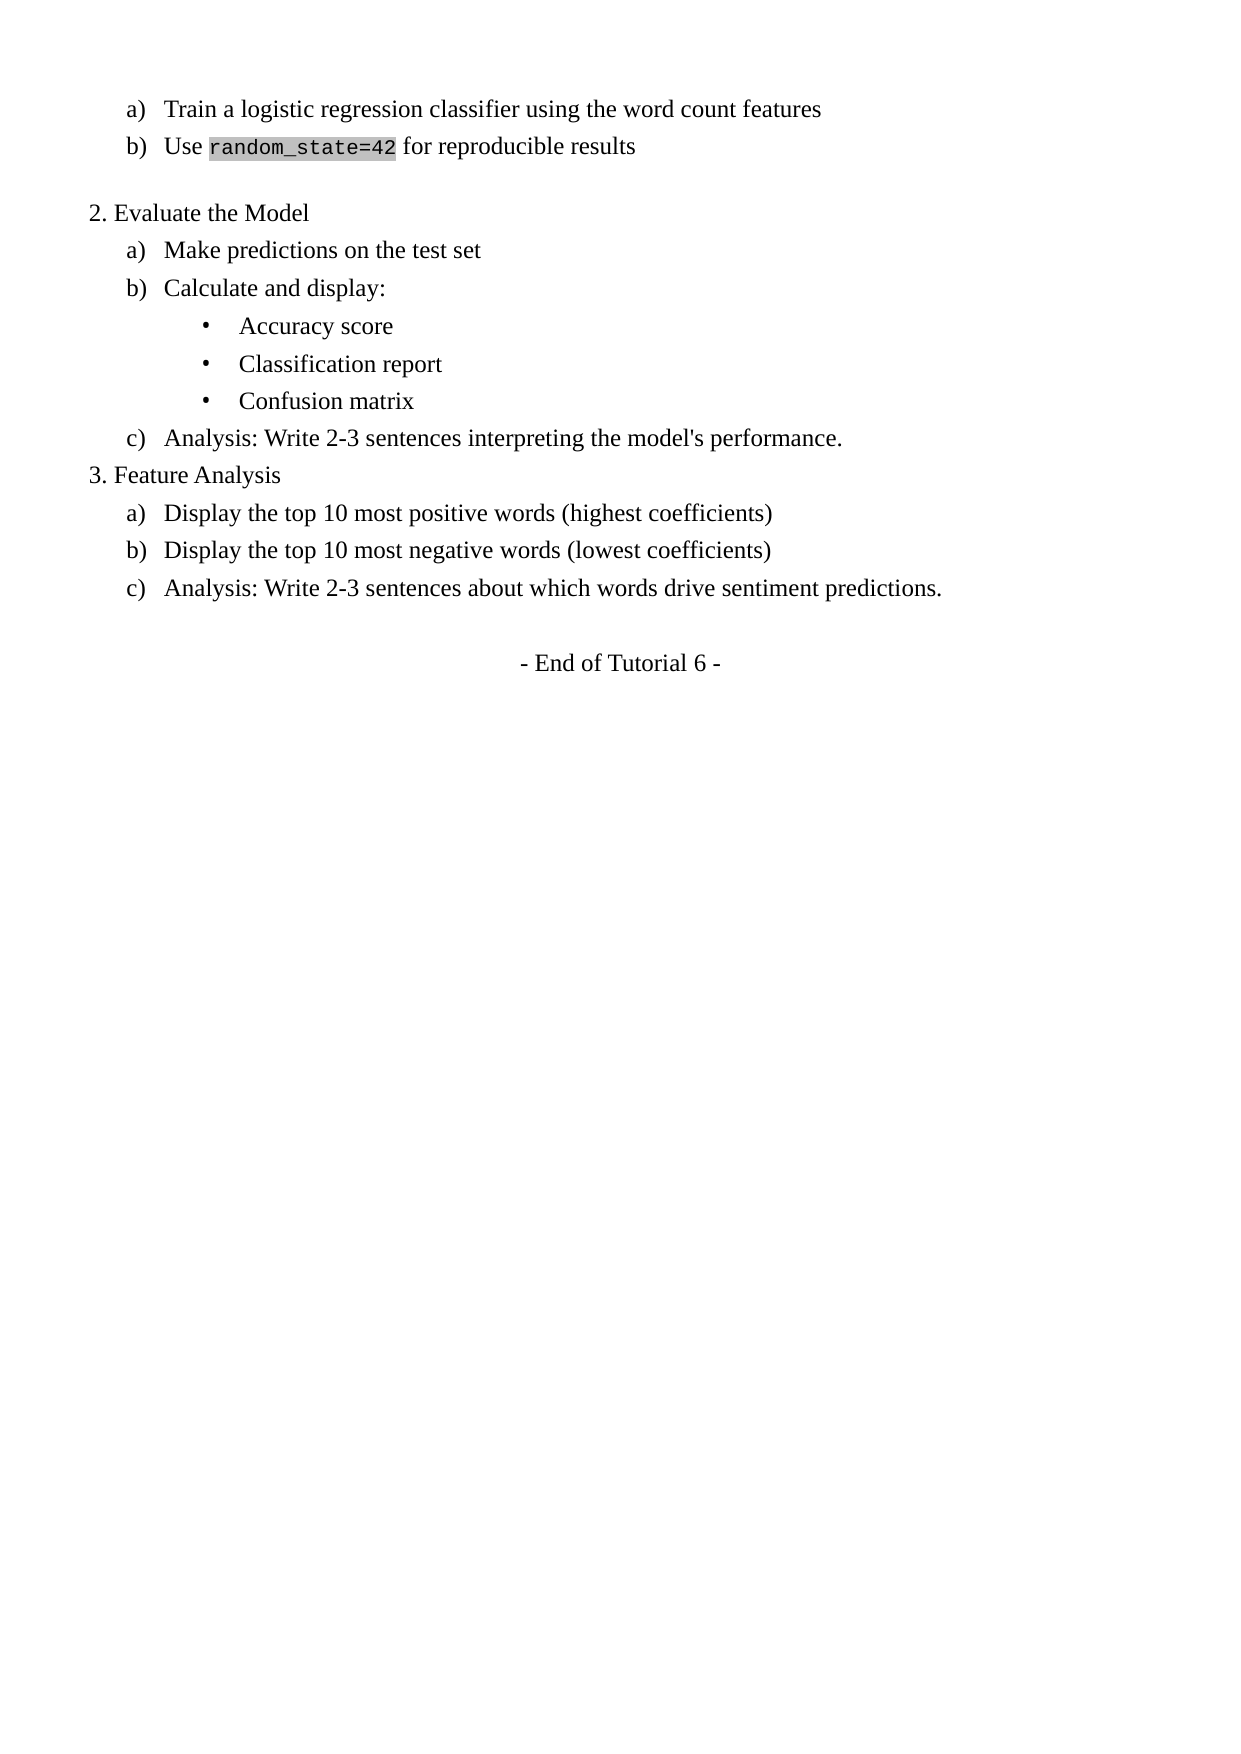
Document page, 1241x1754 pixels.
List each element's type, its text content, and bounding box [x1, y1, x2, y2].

list Accuracy score [201, 306, 1152, 344]
list Analysis: Write 2-3 sentences about which words drive sentiment predictions. [126, 569, 1152, 606]
list Display the top 10 most negative words (lowest coefficients) [126, 531, 1152, 569]
text - End of Tutorial 6 - [89, 644, 1152, 681]
list Analysis: Write 2-3 sentences interpreting the model's performance. [126, 419, 1152, 456]
text 2. Evaluate the Model [89, 194, 1152, 231]
list Confusion matrix [201, 381, 1152, 419]
list Calculate and display: [126, 269, 1152, 306]
text 3. Feature Analysis [89, 456, 1152, 494]
list Make predictions on the test set [126, 231, 1152, 269]
list Train a logistic regression classifier using the word count features [126, 89, 1152, 127]
list Classification report [201, 344, 1152, 381]
list Use random_state=42 for reproducible results [126, 127, 1152, 164]
list Display the top 10 most positive words (highest coefficients) [126, 494, 1152, 531]
